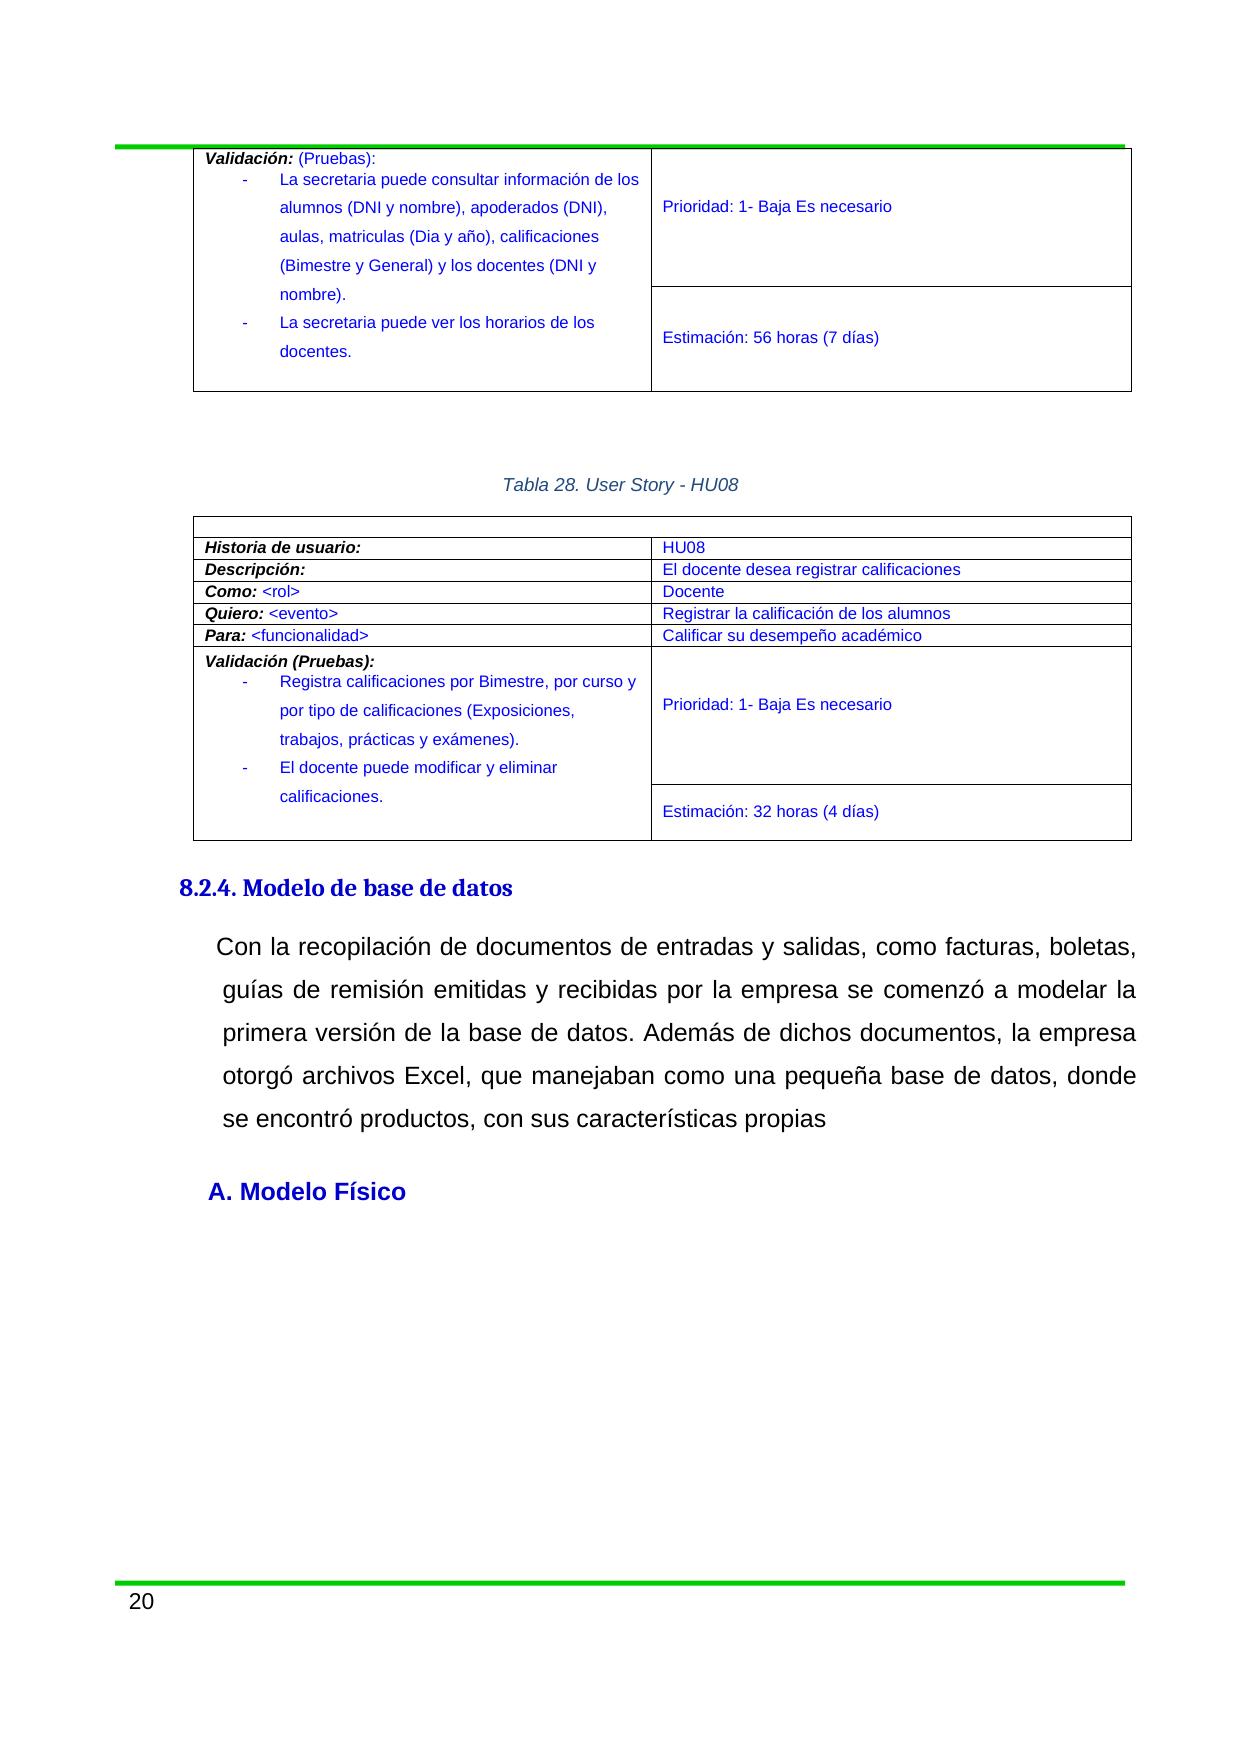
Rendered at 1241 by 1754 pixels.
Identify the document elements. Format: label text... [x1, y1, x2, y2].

table_cell Docente [652, 582, 1131, 603]
text A. Modelo Físico [208, 1177, 1138, 1205]
table_cell El docente desea registrar calificaciones [652, 560, 1131, 581]
table_cell Validación (Pruebas): Registra calificaciones por Bimestre, por curso y por tipo de calificaciones (Exposiciones, trabajos, prácticas y exámenes). El docente puede modificar y eliminar calificaciones. [194, 647, 651, 840]
table_cell Validación: (Pruebas): La secretaria puede consultar información de los alumnos (DNI y nombre), apoderados (DNI), aulas, matriculas (Dia y año), calificaciones (Bimestre y General) y los docentes (DNI y nombre). La secretaria puede ver los horarios de los docentes. [194, 149, 651, 391]
table_header [194, 517, 1131, 537]
table_cell Descripción: [194, 560, 651, 581]
text Con la recopilación de documentos de entradas y salidas, como facturas, boletas, guías de remisión emitidas y recibidas por la empresa se comenzó a modelar la primera versión de la base de datos. Además de dichos documentos, la empresa otorgó archivos Excel, que manejaban como una pequeña base de datos, donde se encontró productos, con sus características propias [208, 932, 1138, 1133]
table_cell Prioridad: 1- Baja Es necesario [652, 149, 1131, 286]
table_cell Historia de usuario: [194, 538, 651, 559]
subtitle 8.2.4. Modelo de base de datos [179, 874, 1138, 903]
table_cell Para: <funcionalidad> [194, 625, 651, 646]
table_cell Registrar la calificación de los alumnos [652, 604, 1131, 624]
table_cell Estimación: 56 horas (7 días) [652, 287, 1131, 391]
table_cell Como: <rol> [194, 582, 651, 603]
table_cell Estimación: 32 horas (4 días) [652, 785, 1131, 840]
table_cell HU08 [652, 538, 1131, 559]
text Tabla 28. User Story - HU08 [104, 473, 1138, 495]
table_cell Calificar su desempeño académico [652, 625, 1131, 646]
table_cell Quiero: <evento> [194, 604, 651, 624]
table_cell Prioridad: 1- Baja Es necesario [652, 647, 1131, 784]
